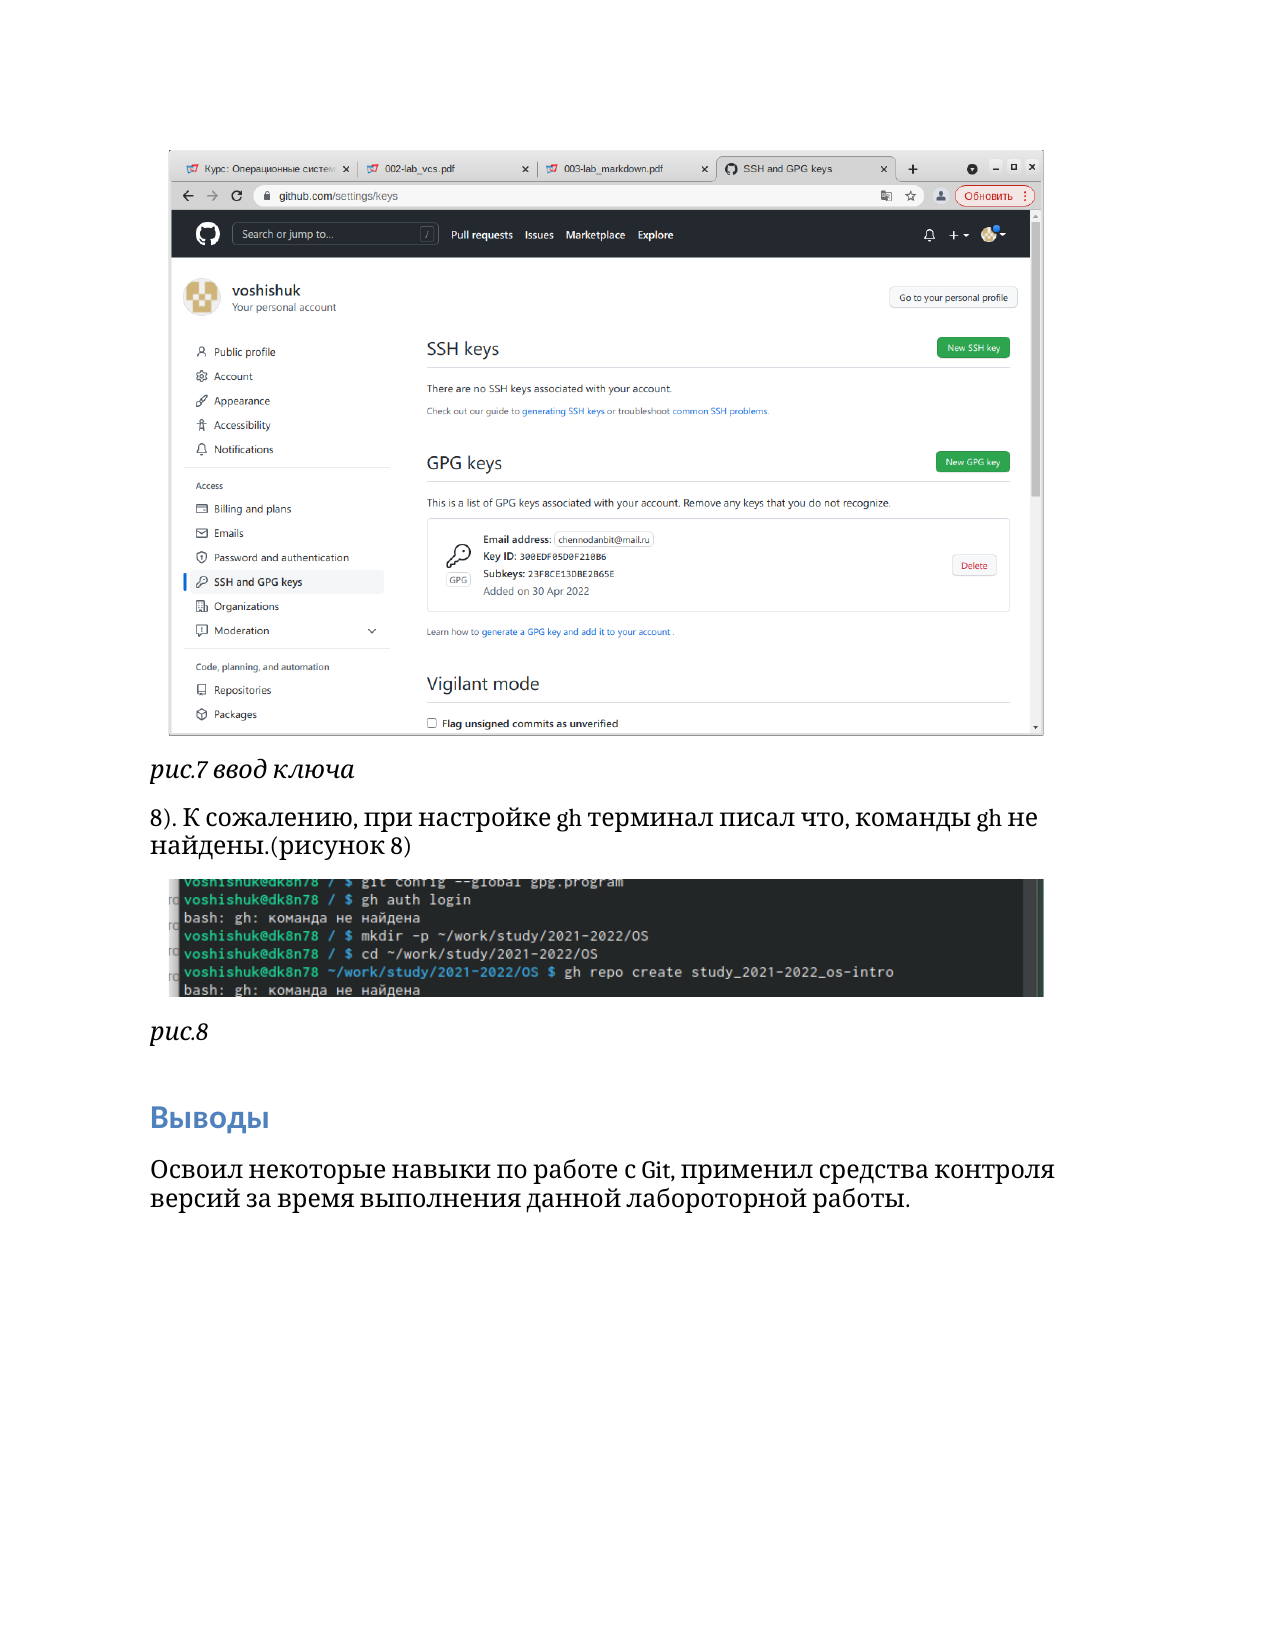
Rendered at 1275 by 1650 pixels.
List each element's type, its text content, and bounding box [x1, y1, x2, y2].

text рис.8 [150, 1018, 1125, 1046]
subtitle Выводы [150, 1096, 1125, 1137]
picture [168, 150, 1044, 736]
text 8). К сожалению, при настройке gh терминал писал что, команды gh не найдены.(рисунок 8) [150, 803, 1125, 861]
text Освоил некоторые навыки по работе с Git, применил средства контроля версий за время выполнения данной лабороторной работы. [150, 1156, 1125, 1213]
text рис.7 ввод ключа [150, 756, 1125, 785]
picture [168, 879, 1044, 997]
